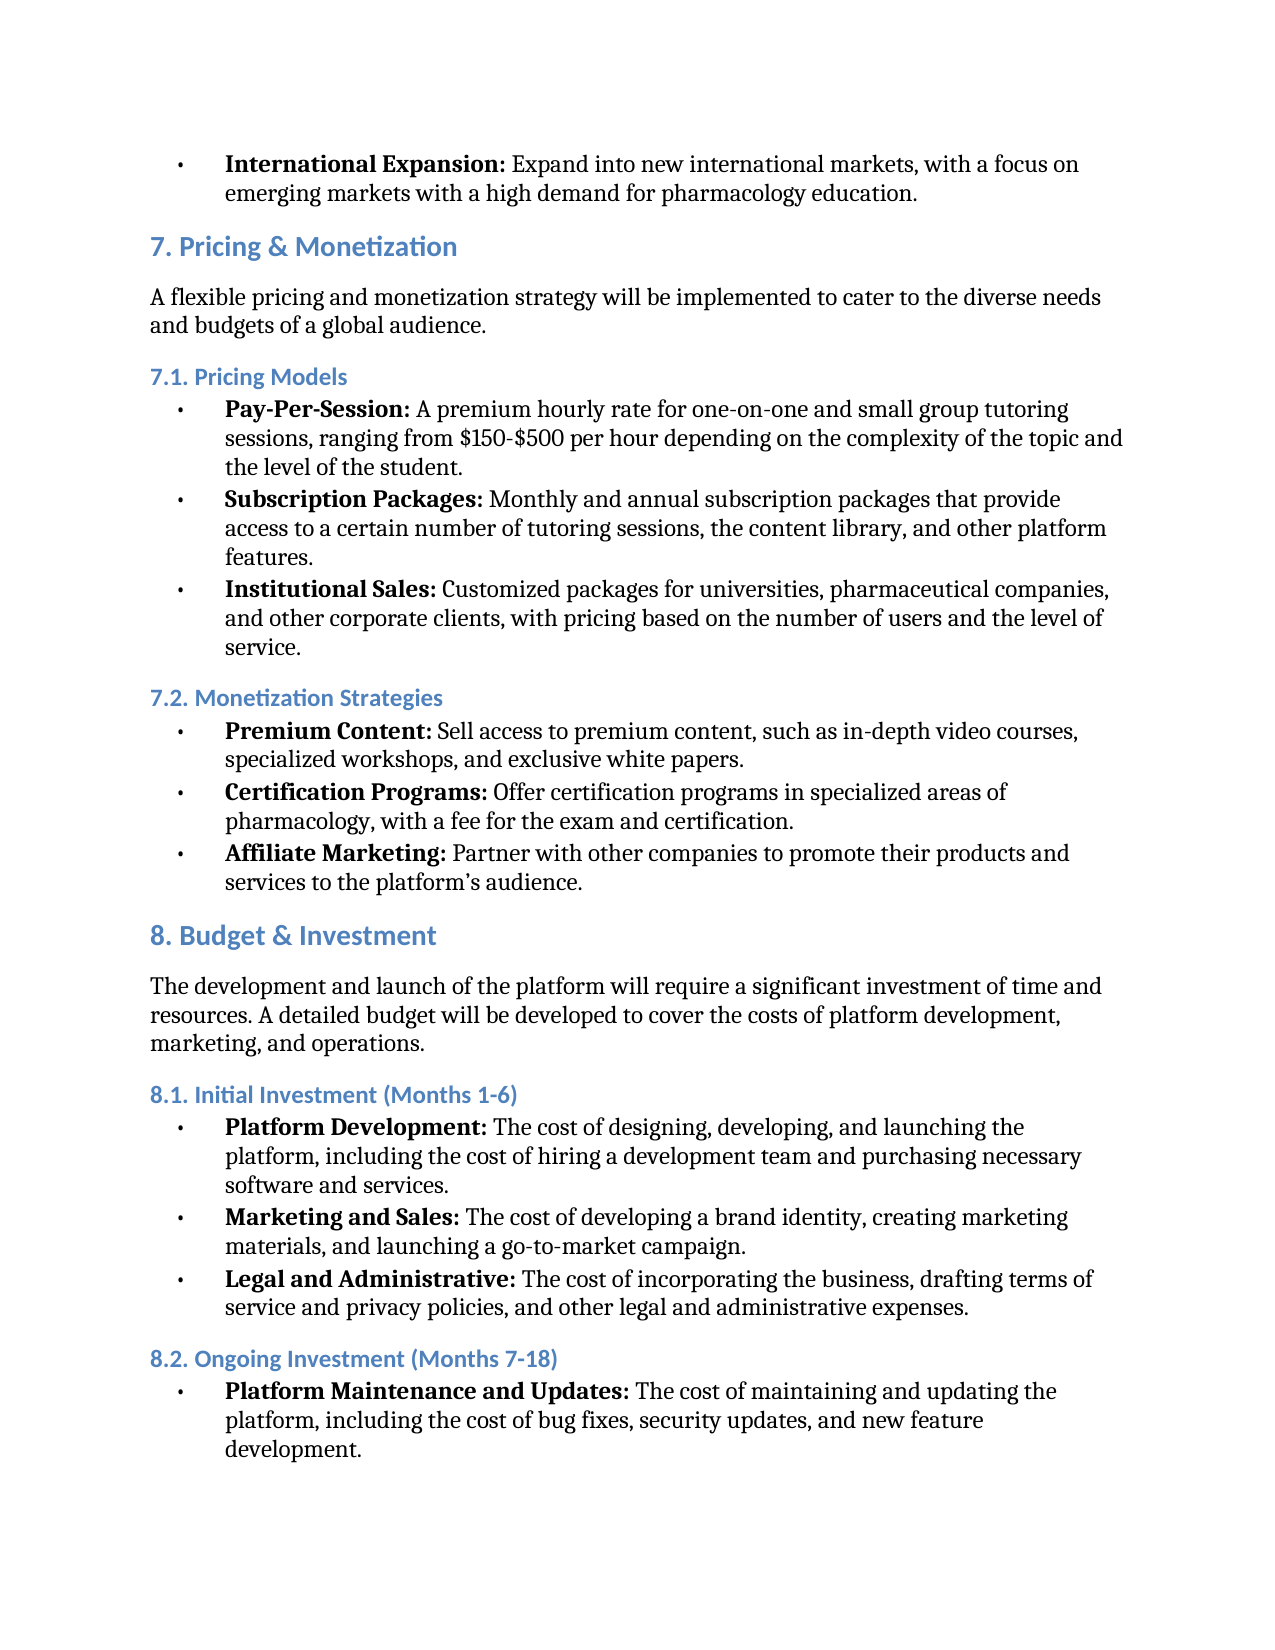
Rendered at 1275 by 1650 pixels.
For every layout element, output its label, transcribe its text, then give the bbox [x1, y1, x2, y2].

list Marketing and Sales: The cost of developing a brand identity, creating marketing materials, and launching a go-to-market campaign. [175, 1203, 1125, 1261]
list International Expansion: Expand into new international markets, with a focus on emerging markets with a high demand for pharmacology education. [175, 150, 1125, 207]
list Institutional Sales: Customized packages for universities, pharmaceutical companies, and other corporate clients, with pricing based on the number of users and the level of service. [175, 575, 1125, 662]
list Pay-Per-Session: A premium hourly rate for one-on-one and small group tutoring sessions, ranging from $150-$500 per hour depending on the complexity of the topic and the level of the student. [175, 395, 1125, 482]
subtitle 8.2. Ongoing Investment (Months 7-18) [150, 1343, 1125, 1373]
list Certification Programs: Offer certification programs in specialized areas of pharmacology, with a fee for the exam and certification. [175, 778, 1125, 835]
subtitle 7. Pricing & Monetization [150, 228, 1125, 264]
list Premium Content: Sell access to premium content, such as in-depth video courses, specialized workshops, and exclusive white papers. [175, 717, 1125, 774]
subtitle 8. Budget & Investment [150, 917, 1125, 953]
list Subscription Packages: Monthly and annual subscription packages that provide access to a certain number of tutoring sessions, the content library, and other platform features. [175, 485, 1125, 572]
subtitle 7.2. Monetization Strategies [150, 682, 1125, 713]
list Platform Development: The cost of designing, developing, and launching the platform, including the cost of hiring a development team and purchasing necessary software and services. [175, 1113, 1125, 1199]
list Affiliate Marketing: Partner with other companies to promote their products and services to the platform’s audience. [175, 839, 1125, 897]
subtitle 8.1. Initial Investment (Months 1-6) [150, 1079, 1125, 1109]
subtitle 7.1. Pricing Models [150, 361, 1125, 392]
list Platform Maintenance and Updates: The cost of maintaining and updating the platform, including the cost of bug fixes, security updates, and new feature development. [175, 1377, 1125, 1463]
list Legal and Administrative: The cost of incorporating the business, drafting terms of service and privacy policies, and other legal and administrative expenses. [175, 1264, 1125, 1322]
text The development and launch of the platform will require a significant investment of time and resources. A detailed budget will be developed to cover the costs of platform development, marketing, and operations. [150, 972, 1125, 1058]
text A flexible pricing and monetization strategy will be implemented to cater to the diverse needs and budgets of a global audience. [150, 283, 1125, 340]
